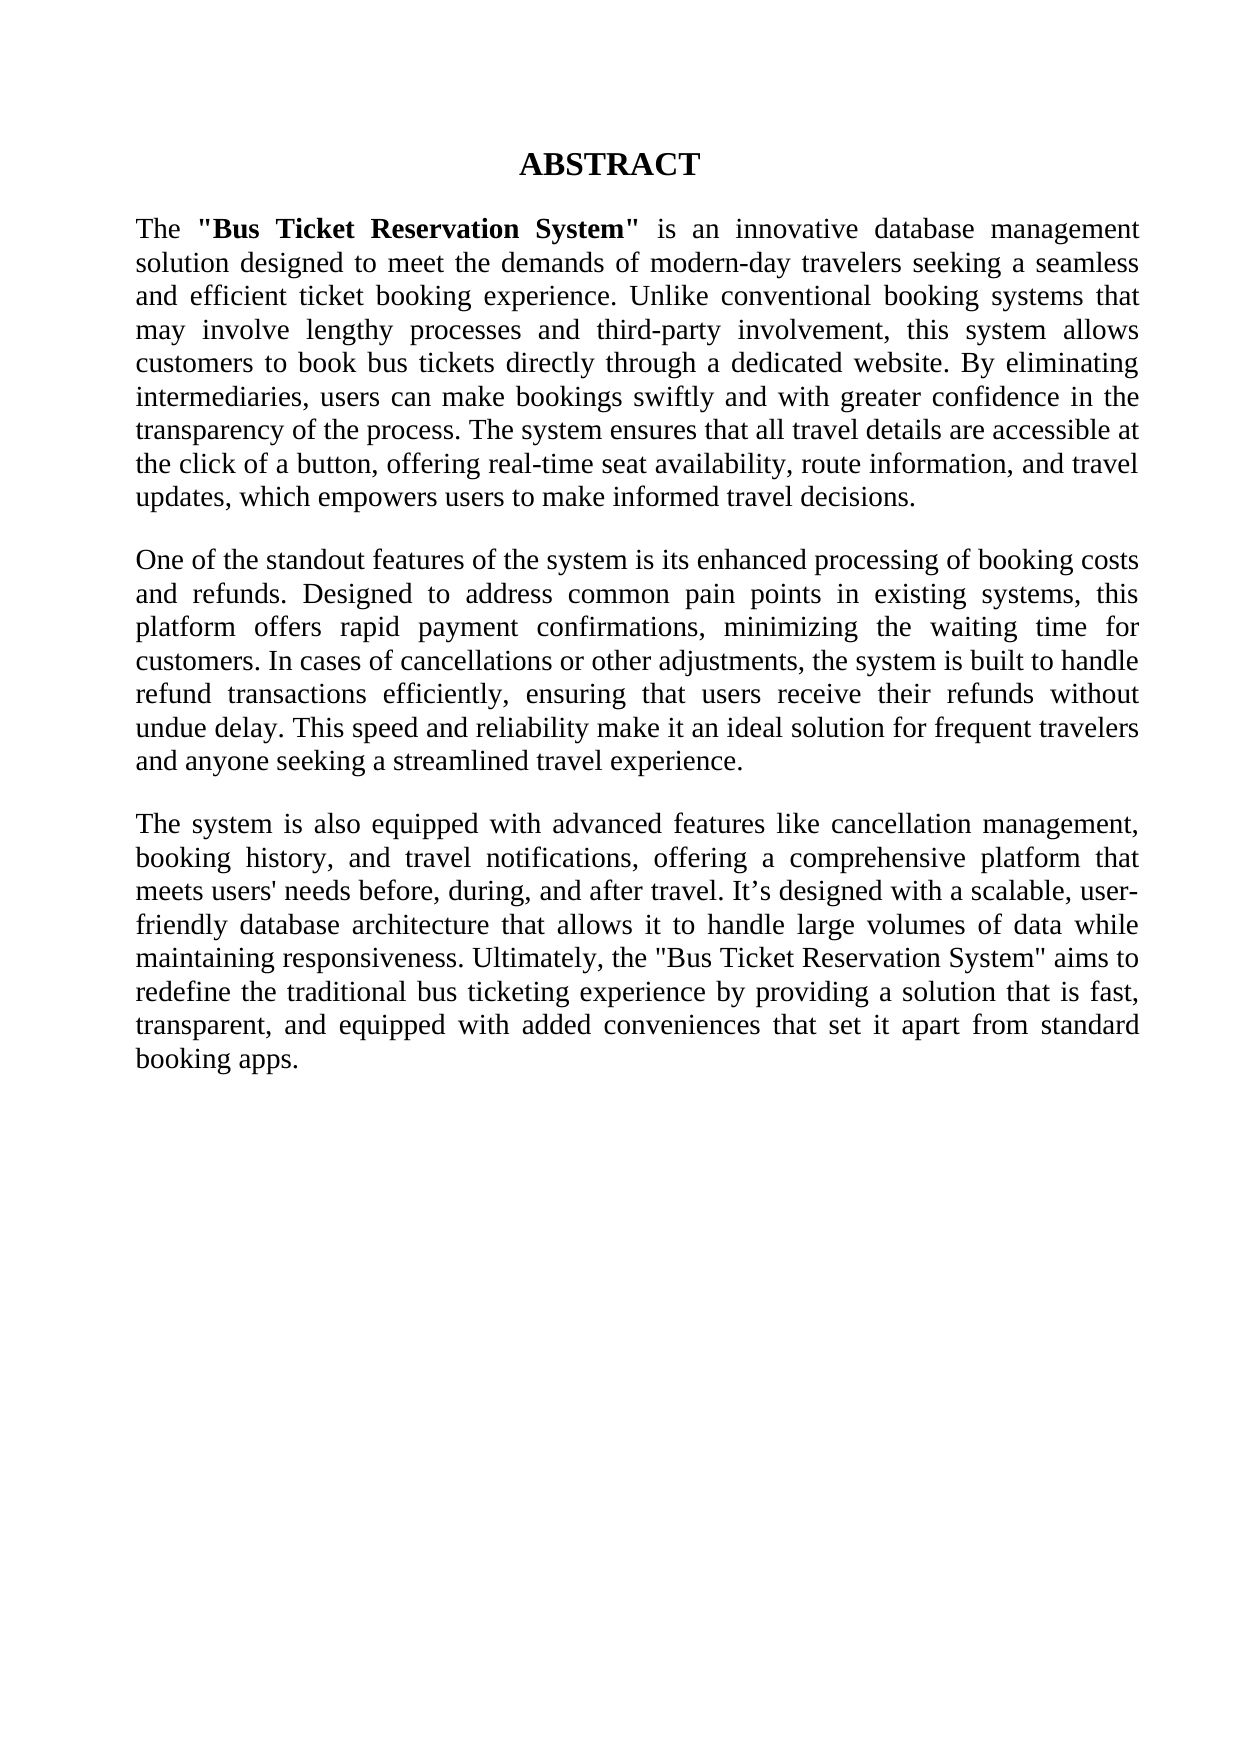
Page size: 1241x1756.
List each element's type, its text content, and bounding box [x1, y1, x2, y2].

text The system is also equipped with advanced features like cancellation management, booking history, and travel notifications, offering a comprehensive platform that meets users' needs before, during, and after travel. It’s designed with a scalable, user-friendly database architecture that allows it to handle large volumes of data while maintaining responsiveness. Ultimately, the "Bus Ticket Reservation System" aims to redefine the traditional bus ticketing experience by providing a solution that is fast, transparent, and equipped with added conveniences that set it apart from standard booking apps. [135, 806, 1140, 1074]
text One of the standout features of the system is its enhanced processing of booking costs and refunds. Designed to address common pain points in existing systems, this platform offers rapid payment confirmations, minimizing the waiting time for customers. In cases of cancellations or other adjustments, the system is built to handle refund transactions efficiently, ensuring that users receive their refunds without undue delay. This speed and reliability make it an ideal solution for frequent travelers and anyone seeking a streamlined travel experience. [135, 542, 1140, 777]
text The "Bus Ticket Reservation System" is an innovative database management solution designed to meet the demands of modern-day travelers seeking a seamless and efficient ticket booking experience. Unlike conventional booking systems that may involve lengthy processes and third-party involvement, this system allows customers to book bus tickets directly through a dedicated website. By eliminating intermediaries, users can make bookings swiftly and with greater confidence in the transparency of the process. The system ensures that all travel details are accessible at the click of a button, offering real-time seat availability, route information, and travel updates, which empowers users to make informed travel decisions. [135, 211, 1140, 513]
text ABSTRACT [102, 144, 745, 182]
